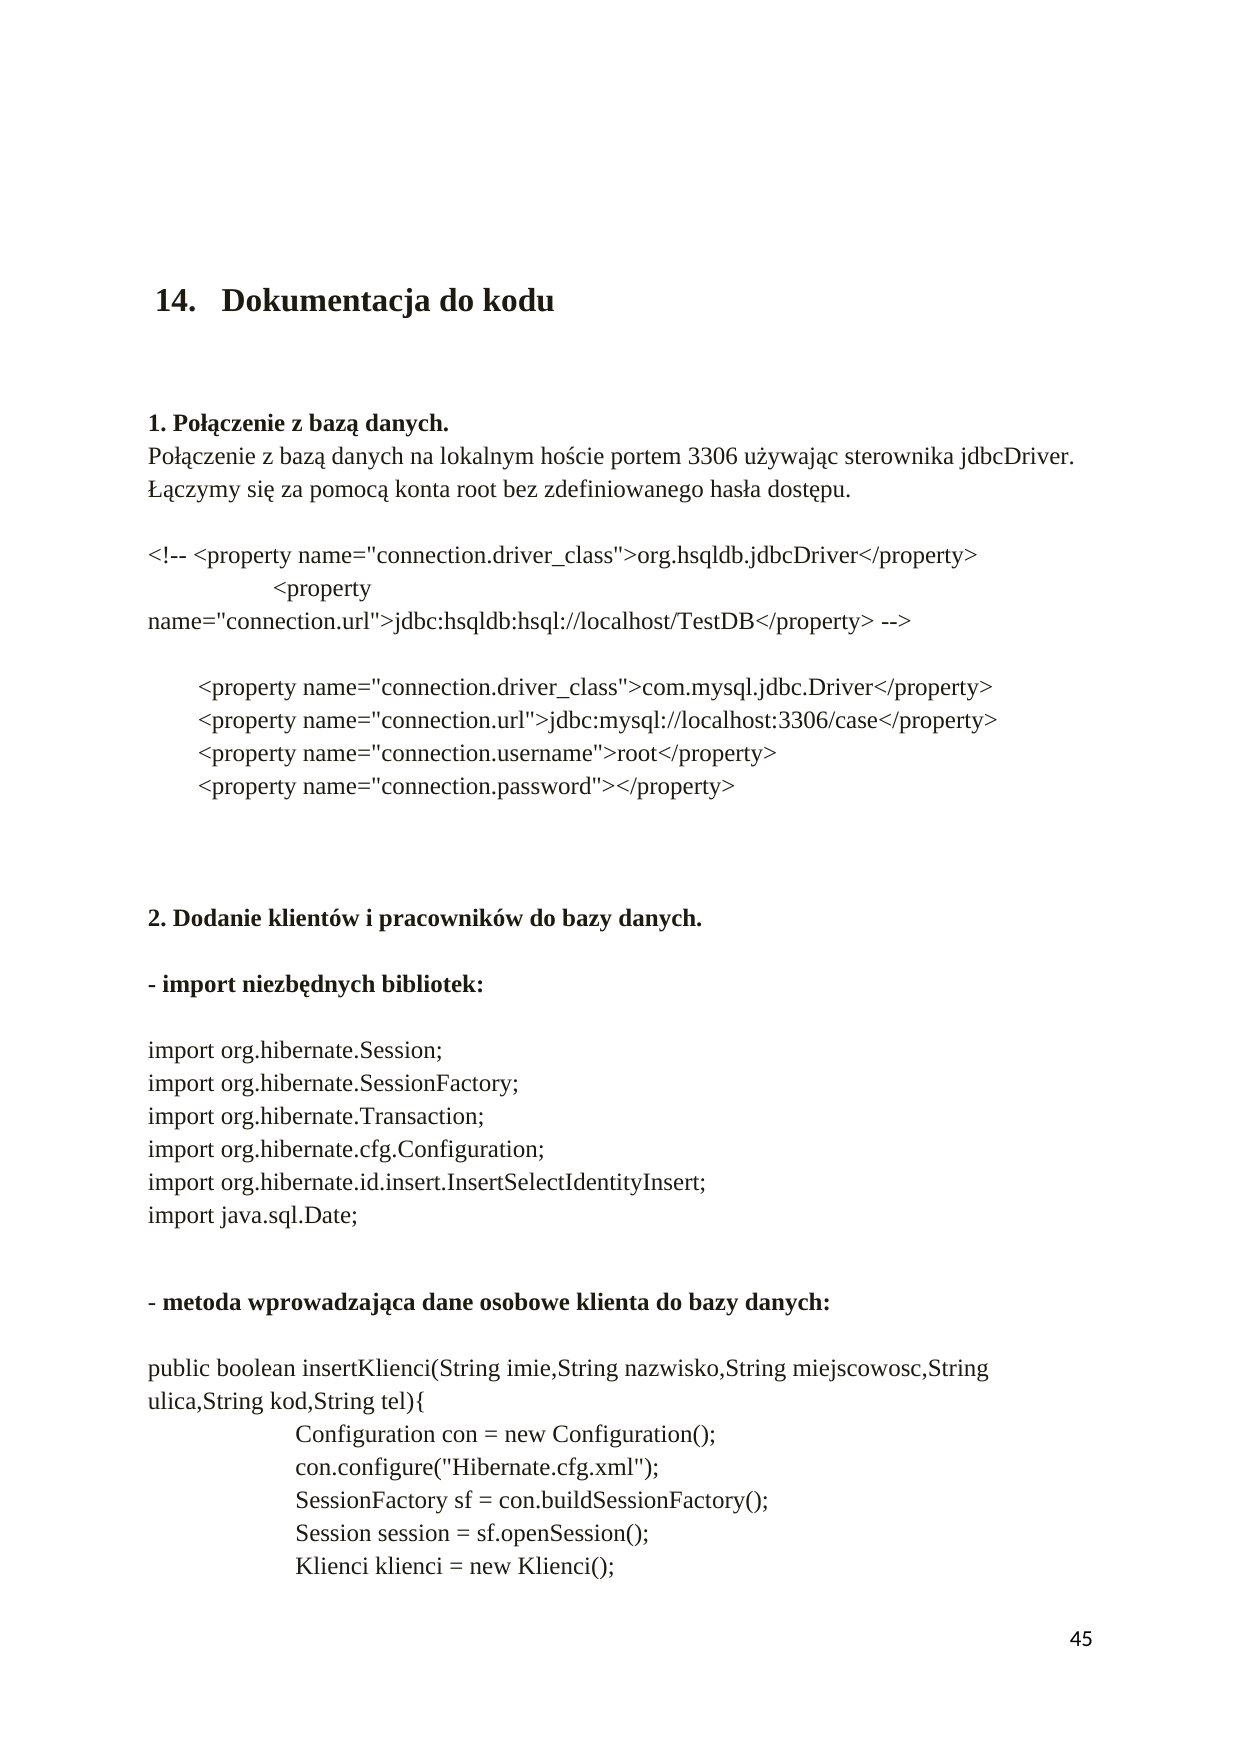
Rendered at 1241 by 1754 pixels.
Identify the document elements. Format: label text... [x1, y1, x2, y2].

text 2. Dodanie klientów i pracowników do bazy danych. [148, 903, 1093, 932]
text con.configure("Hibernate.cfg.xml"); [148, 1452, 1093, 1481]
text <!-- <property name="connection.driver_class">org.hsqldb.jdbcDriver</property> [148, 540, 1093, 568]
text Połączenie z bazą danych na lokalnym hoście portem 3306 używając sterownika jdbcDriver. Łączymy się za pomocą konta root bez zdefiniowanego hasła dostępu. [148, 441, 1093, 502]
text import org.hibernate.SessionFactory; [148, 1068, 1093, 1097]
text Configuration con = new Configuration(); [148, 1419, 1093, 1448]
text Klienci klienci = new Klienci(); [148, 1551, 1093, 1580]
text <property name="connection.url">jdbc:hsqldb:hsql://localhost/TestDB</property> --> [148, 573, 1093, 634]
text public boolean insertKlienci(String imie,String nazwisko,String miejscowosc,String ulica,String kod,String tel){ [148, 1353, 1093, 1415]
text <property name="connection.username">root</property> [148, 738, 1093, 767]
text - metoda wprowadzająca dane osobowe klienta do bazy danych: [148, 1287, 1093, 1316]
text import org.hibernate.Transaction; [148, 1101, 1093, 1130]
text Session session = sf.openSession(); [148, 1518, 1093, 1547]
text <property name="connection.url">jdbc:mysql://localhost:3306/case</property> [148, 705, 1093, 734]
text <property name="connection.password"></property> [148, 771, 1093, 800]
text import java.sql.Date; [148, 1200, 1093, 1229]
text - import niezbędnych bibliotek: [148, 969, 1093, 998]
text <property name="connection.driver_class">com.mysql.jdbc.Driver</property> [148, 672, 1093, 701]
subtitle Dokumentacja do kodu [154, 281, 1093, 319]
text 1. Połączenie z bazą danych. [148, 408, 1093, 436]
text import org.hibernate.Session; [148, 1035, 1093, 1064]
text SessionFactory sf = con.buildSessionFactory(); [148, 1485, 1093, 1514]
text import org.hibernate.cfg.Configuration; [148, 1134, 1093, 1163]
text import org.hibernate.id.insert.InsertSelectIdentityInsert; [148, 1167, 1093, 1196]
